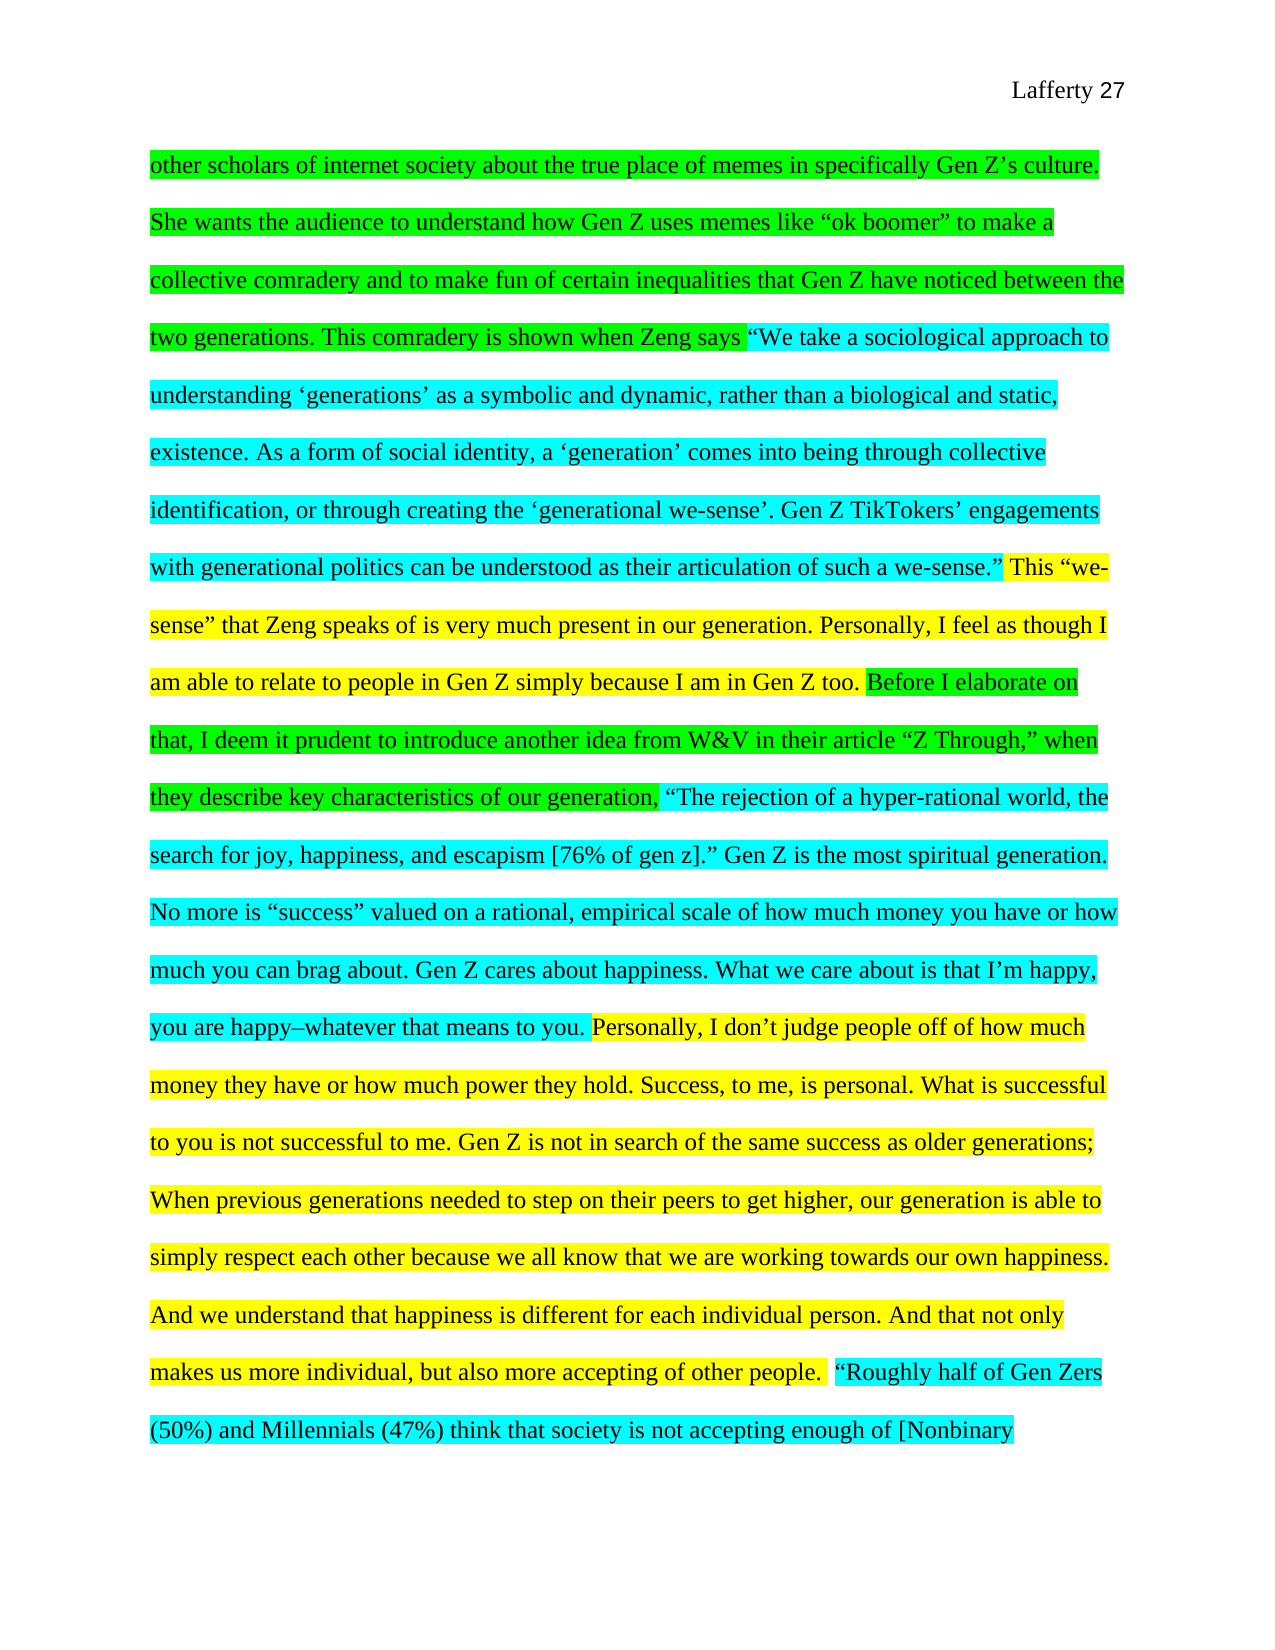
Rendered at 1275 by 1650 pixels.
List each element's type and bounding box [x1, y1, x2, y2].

text [150, 150, 1125, 1444]
